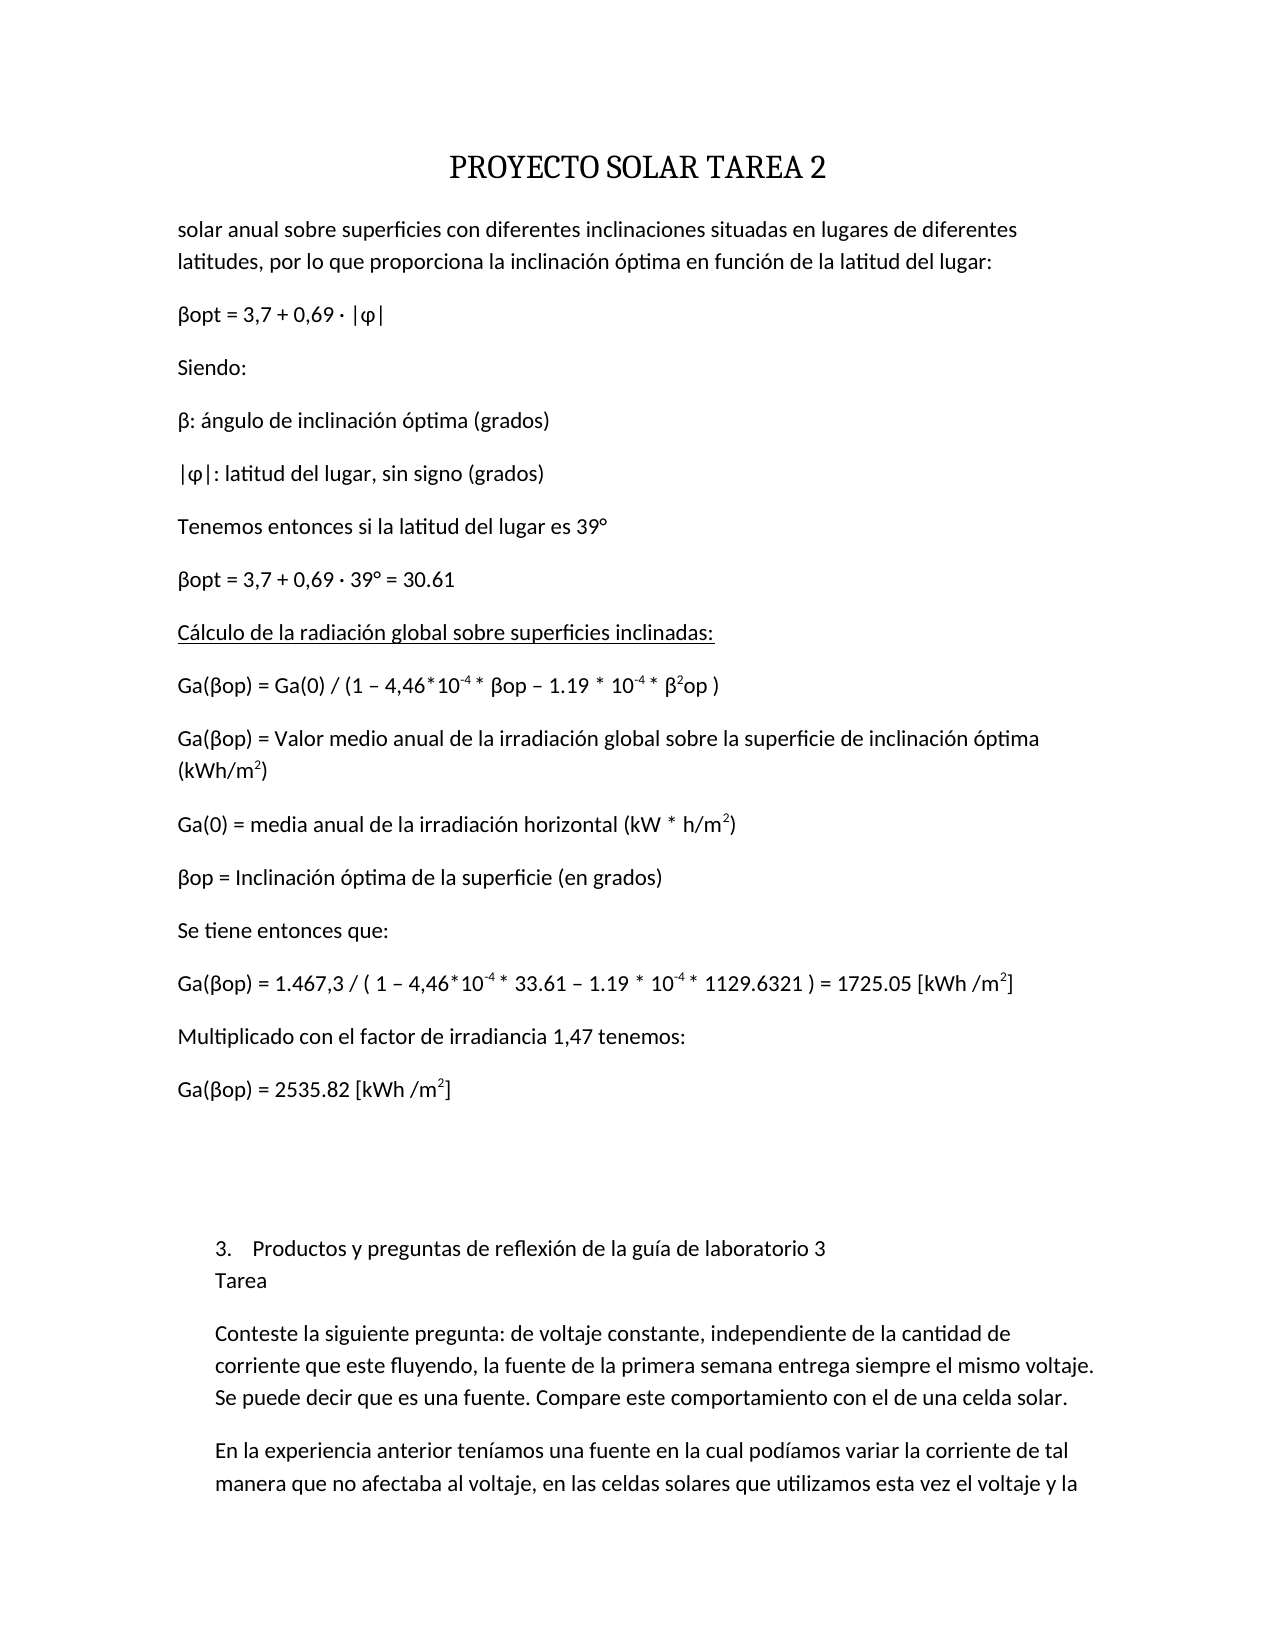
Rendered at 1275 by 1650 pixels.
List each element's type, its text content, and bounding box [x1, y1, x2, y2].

text Multiplicado con el factor de irradiancia 1,47 tenemos: [177, 1022, 1098, 1050]
text |ɸ|: latitud del lugar, sin signo (grados) [177, 459, 1098, 487]
text Ga(βop) = 2535.82 [kWh /m2] [177, 1075, 1098, 1103]
text Se tiene entonces que: [177, 916, 1098, 944]
text Ga(0) = media anual de la irradiación horizontal (kW * h/m2) [177, 810, 1098, 838]
list Productos y preguntas de reflexión de la guía de laboratorio 3 [215, 1234, 1098, 1262]
text Conteste la siguiente pregunta: de voltaje constante, independiente de la cantidad de corriente que este fluyendo, la fuente de la primera semana entrega siempre el mismo voltaje. Se puede decir que es una fuente. Compare este comportamiento con el de una celda solar. [215, 1319, 1098, 1411]
text Ga(βop) = Valor medio anual de la irradiación global sobre la superficie de inclinación óptima (kWh/m2) [177, 724, 1098, 785]
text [177, 215, 1098, 275]
text Ga(βop) = 1.467,3 / ( 1 – 4,46*10-4 * 33.61 – 1.19 * 10-4 * 1129.6321 ) = 1725.05 [kWh /m2] [177, 969, 1098, 997]
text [215, 1436, 1098, 1497]
text Ga(βop) = Ga(0) / (1 – 4,46*10-4 * βop – 1.19 * 10-4 * β2op ) [177, 671, 1098, 699]
text Cálculo de la radiación global sobre superficies inclinadas: [177, 618, 1098, 646]
text βopt = 3,7 + 0,69 · 39° = 30.61 [177, 565, 1098, 593]
text βop = Inclinación óptima de la superficie (en grados) [177, 863, 1098, 891]
text Tarea [215, 1266, 1098, 1294]
text βopt = 3,7 + 0,69 · |ɸ| [177, 300, 1098, 328]
text Siendo: [177, 353, 1098, 381]
text β: ángulo de inclinación óptima (grados) [177, 406, 1098, 434]
text Tenemos entonces si la latitud del lugar es 39° [177, 512, 1098, 540]
